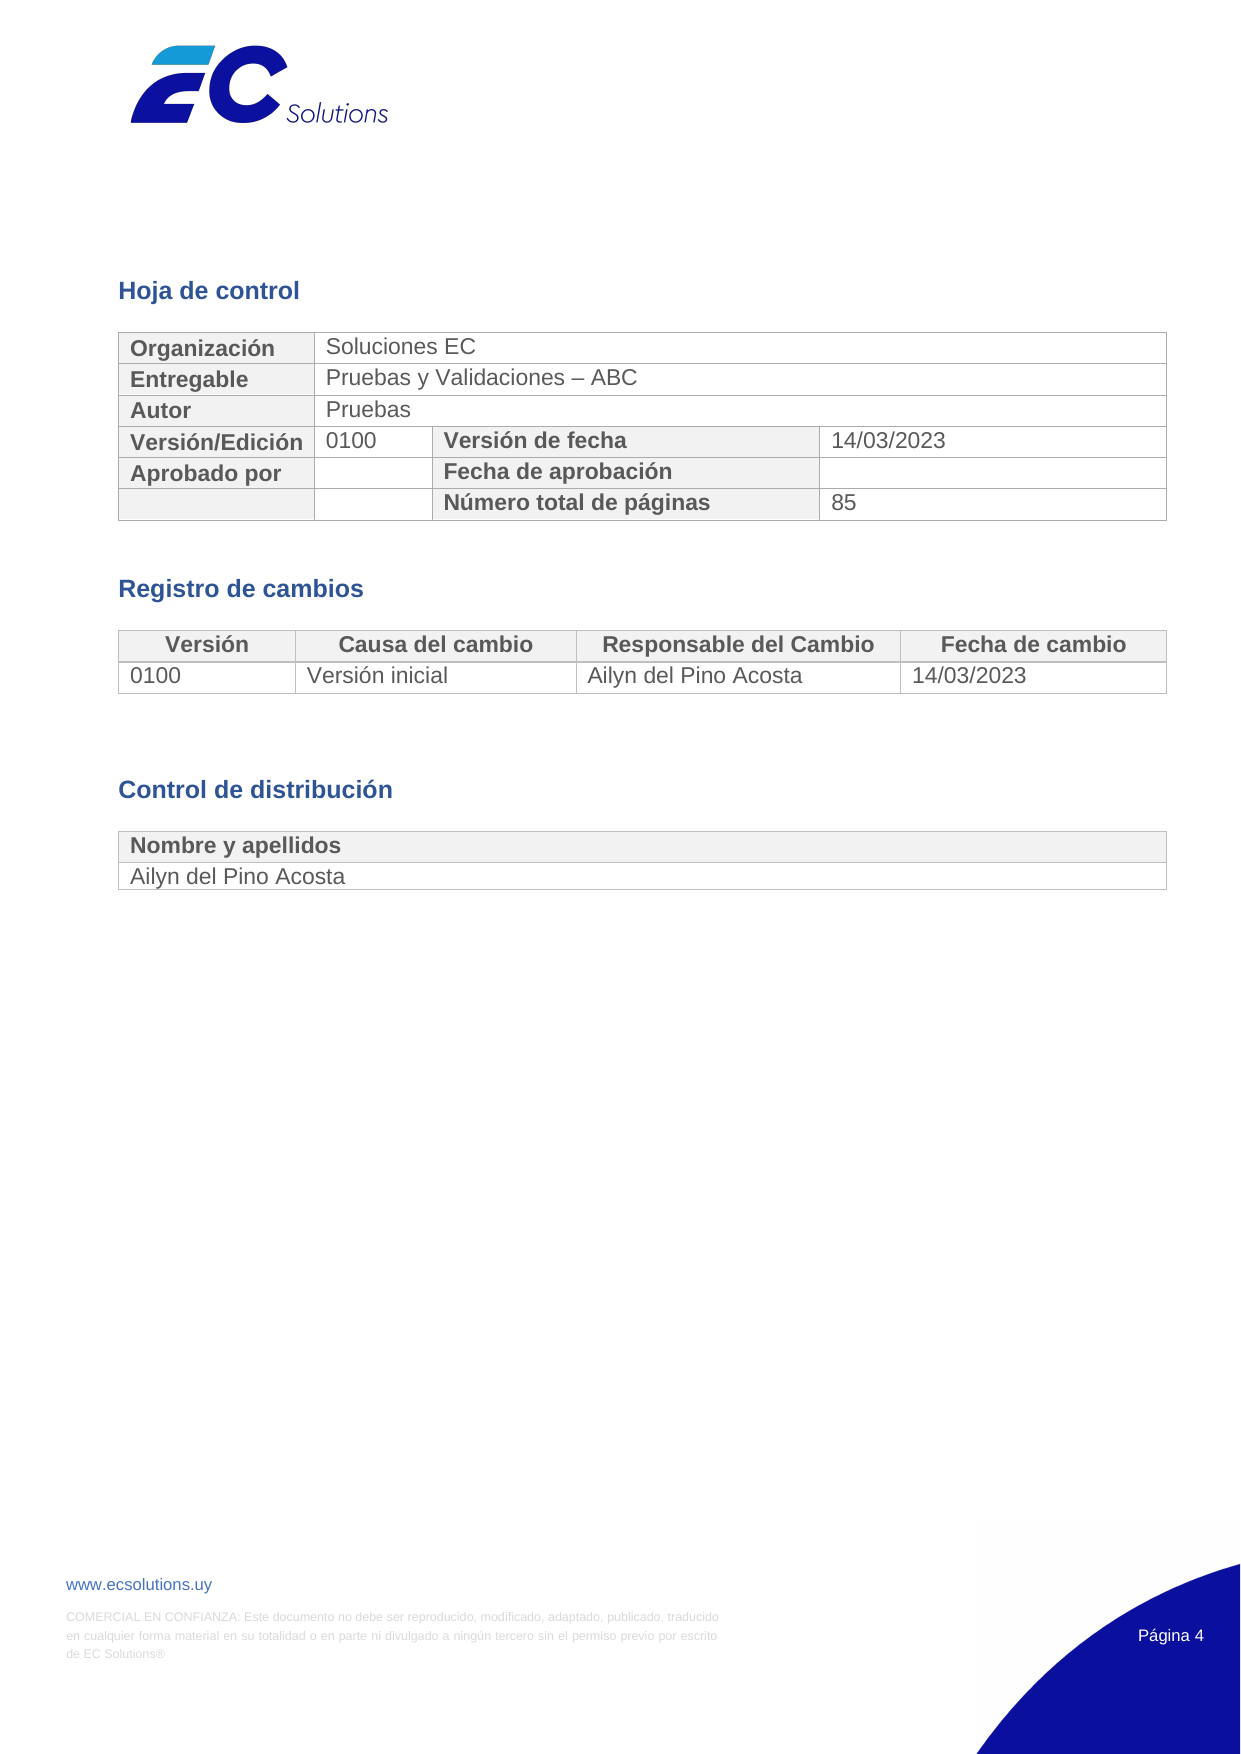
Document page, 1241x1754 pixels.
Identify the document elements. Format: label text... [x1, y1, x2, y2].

table_cell [820, 458, 1166, 488]
table_header Versión [119, 631, 295, 661]
table_cell [315, 458, 432, 488]
table_cell Versión inicial [296, 663, 576, 693]
table_cell 0100 [119, 663, 295, 693]
table_cell Autor [119, 396, 314, 426]
table_cell Entregable [119, 364, 314, 394]
picture [130, 45, 389, 123]
table_cell Pruebas y Validaciones – ABC [315, 364, 1166, 394]
table_cell Aprobado por [119, 458, 314, 488]
table_cell Ailyn del Pino Acosta [119, 863, 1166, 889]
text Registro de cambios [118, 574, 1122, 603]
table_cell 85 [820, 489, 1166, 519]
table_cell 0100 [315, 427, 432, 457]
table_cell 14/03/2023 [901, 663, 1166, 693]
table_cell Número total de páginas [433, 489, 819, 519]
table_cell Fecha de aprobación [433, 458, 819, 488]
table_header Organización [119, 333, 314, 363]
table_header Fecha de cambio [901, 631, 1166, 661]
table_cell Ailyn del Pino Acosta [577, 663, 900, 693]
table_header Nombre y apellidos [119, 832, 1166, 862]
table_cell Versión de fecha [433, 427, 819, 457]
text Control de distribución [118, 775, 1122, 803]
table_header Soluciones EC [315, 333, 1166, 363]
table_cell [119, 489, 314, 519]
table_cell [315, 489, 432, 519]
table_header Causa del cambio [296, 631, 576, 661]
table_cell 14/03/2023 [820, 427, 1166, 457]
picture [975, 1521, 1241, 1754]
table_cell Versión/Edición [119, 427, 314, 457]
table_header Responsable del Cambio [577, 631, 900, 661]
table_cell Pruebas [315, 396, 1166, 426]
text Hoja de control [118, 276, 1122, 305]
